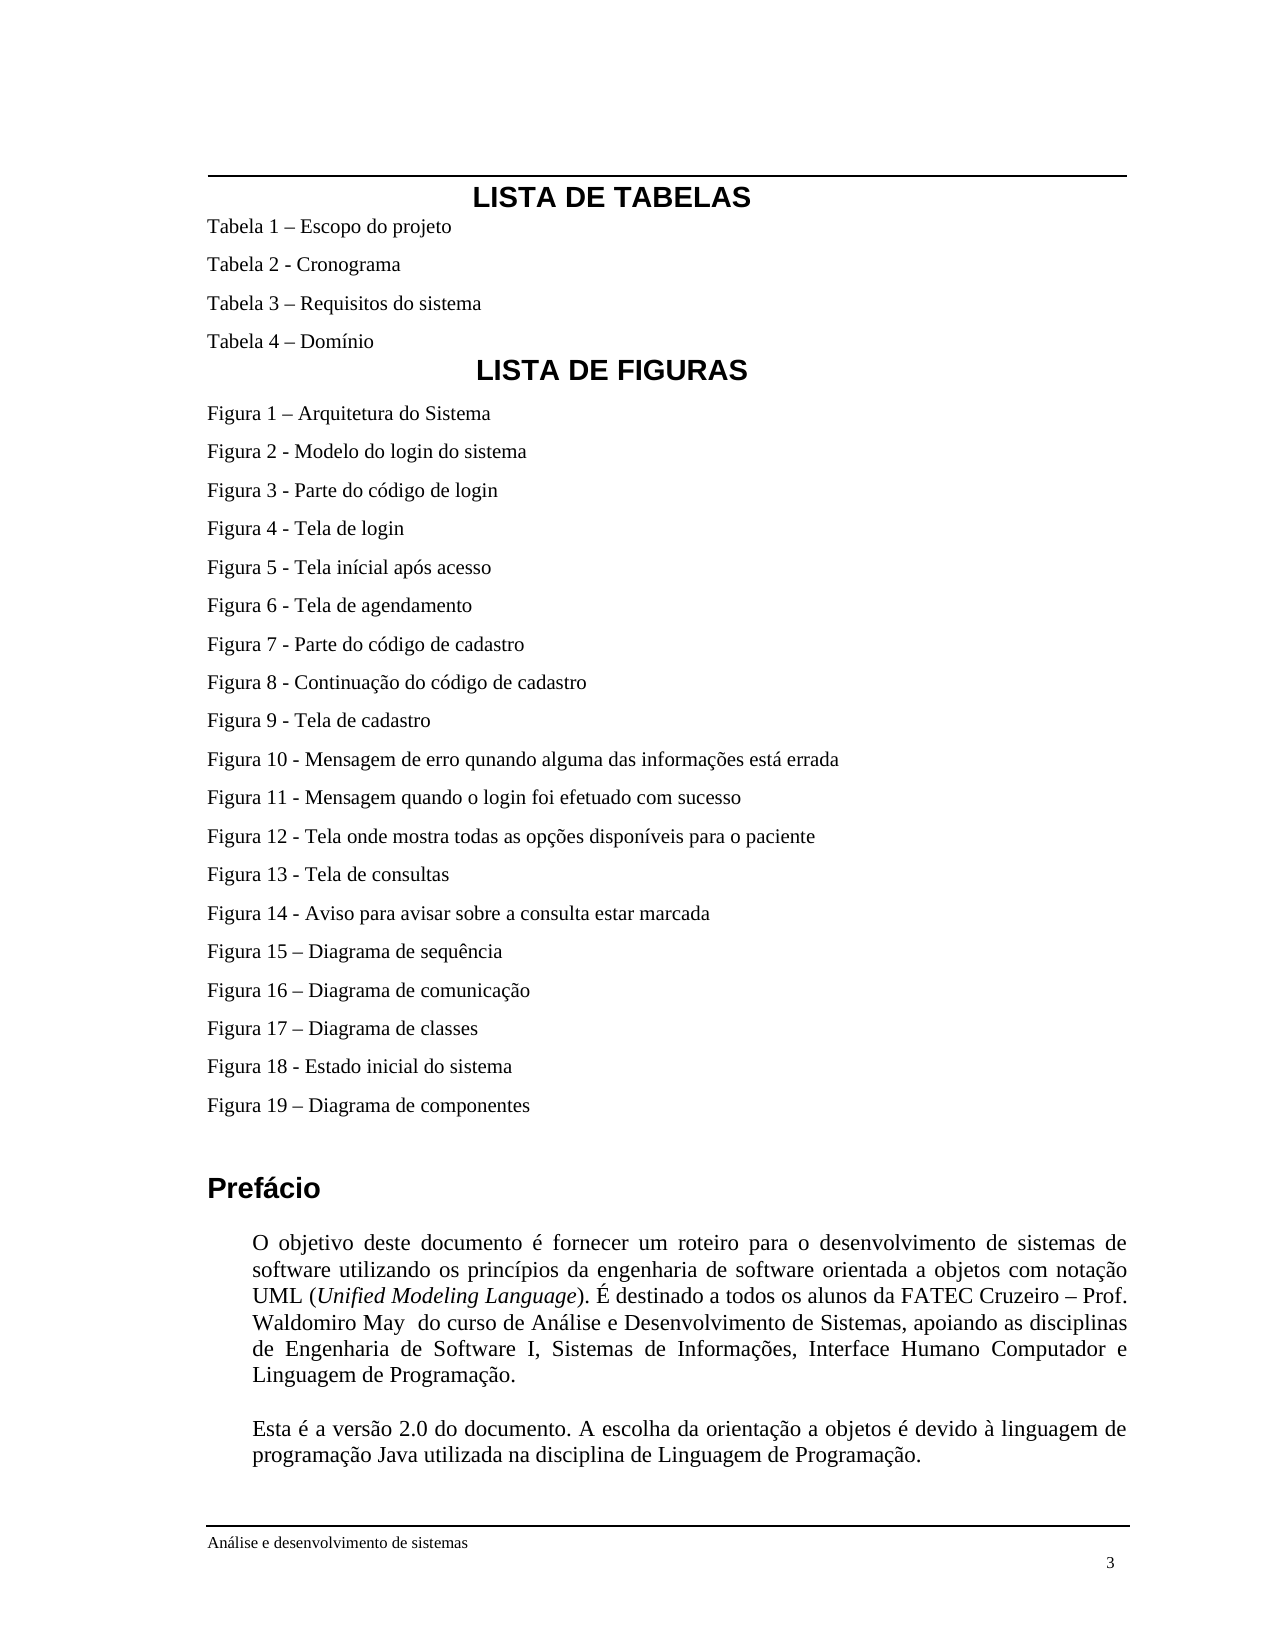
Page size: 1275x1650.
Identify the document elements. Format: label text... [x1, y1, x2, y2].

text Figura 14 - Aviso para avisar sobre a consulta estar marcada [207, 901, 1185, 925]
text Figura 15 – Diagrama de sequência [207, 939, 1185, 963]
text Figura 10 - Mensagem de erro qunando alguma das informações está errada [207, 747, 1185, 771]
text Figura 13 - Tela de consultas [207, 862, 1185, 886]
text Figura 11 - Mensagem quando o login foi efetuado com sucesso [207, 785, 1185, 809]
text Figura 9 - Tela de cadastro [207, 708, 1185, 732]
text Figura 8 - Continuação do código de cadastro [207, 670, 1185, 694]
text Tabela 3 – Requisitos do sistema [207, 291, 1185, 314]
text Figura 3 - Parte do código de login [207, 478, 1185, 502]
subtitle Prefácio [207, 1171, 1185, 1204]
text O objetivo deste documento é fornecer um roteiro para o desenvolvimento de sistemas de software utilizando os princípios da engenharia de software orientada a objetos com notação UML (Unified Modeling Language). É destinado a todos os alunos da FATEC Cruzeiro – Prof. Waldomiro May do curso de Análise e Desenvolvimento de Sistemas, apoiando as disciplinas de Engenharia de Software I, Sistemas de Informações, Interface Humano Computador e Linguagem de Programação. [252, 1229, 1129, 1388]
text Figura 16 – Diagrama de comunicação [207, 977, 1185, 1002]
text Figura 18 - Estado inicial do sistema [207, 1054, 1185, 1078]
text LISTA DE TABELAS [207, 180, 1017, 213]
text Tabela 1 – Escopo do projeto [207, 214, 1185, 238]
text Figura 6 - Tela de agendamento [207, 593, 1185, 617]
text Figura 12 - Tela onde mostra todas as opções disponíveis para o paciente [207, 824, 1185, 848]
text Tabela 4 – Domínio [207, 329, 1185, 353]
text Figura 2 - Modelo do login do sistema [207, 439, 1185, 463]
text Esta é a versão 2.0 do documento. A escolha da orientação a objetos é devido à linguagem de programação Java utilizada na disciplina de Linguagem de Programação. [252, 1415, 1128, 1468]
text Figura 1 – Arquitetura do Sistema [207, 401, 1185, 425]
text Tabela 2 - Cronograma [207, 252, 1185, 276]
text Figura 19 – Diagrama de componentes [207, 1093, 1185, 1117]
text LISTA DE FIGURAS [207, 353, 1017, 387]
text Figura 7 - Parte do código de cadastro [207, 632, 1185, 656]
text Figura 4 - Tela de login [207, 516, 1185, 540]
text Figura 5 - Tela inícial após acesso [207, 555, 1185, 579]
text Figura 17 – Diagrama de classes [207, 1016, 1185, 1040]
